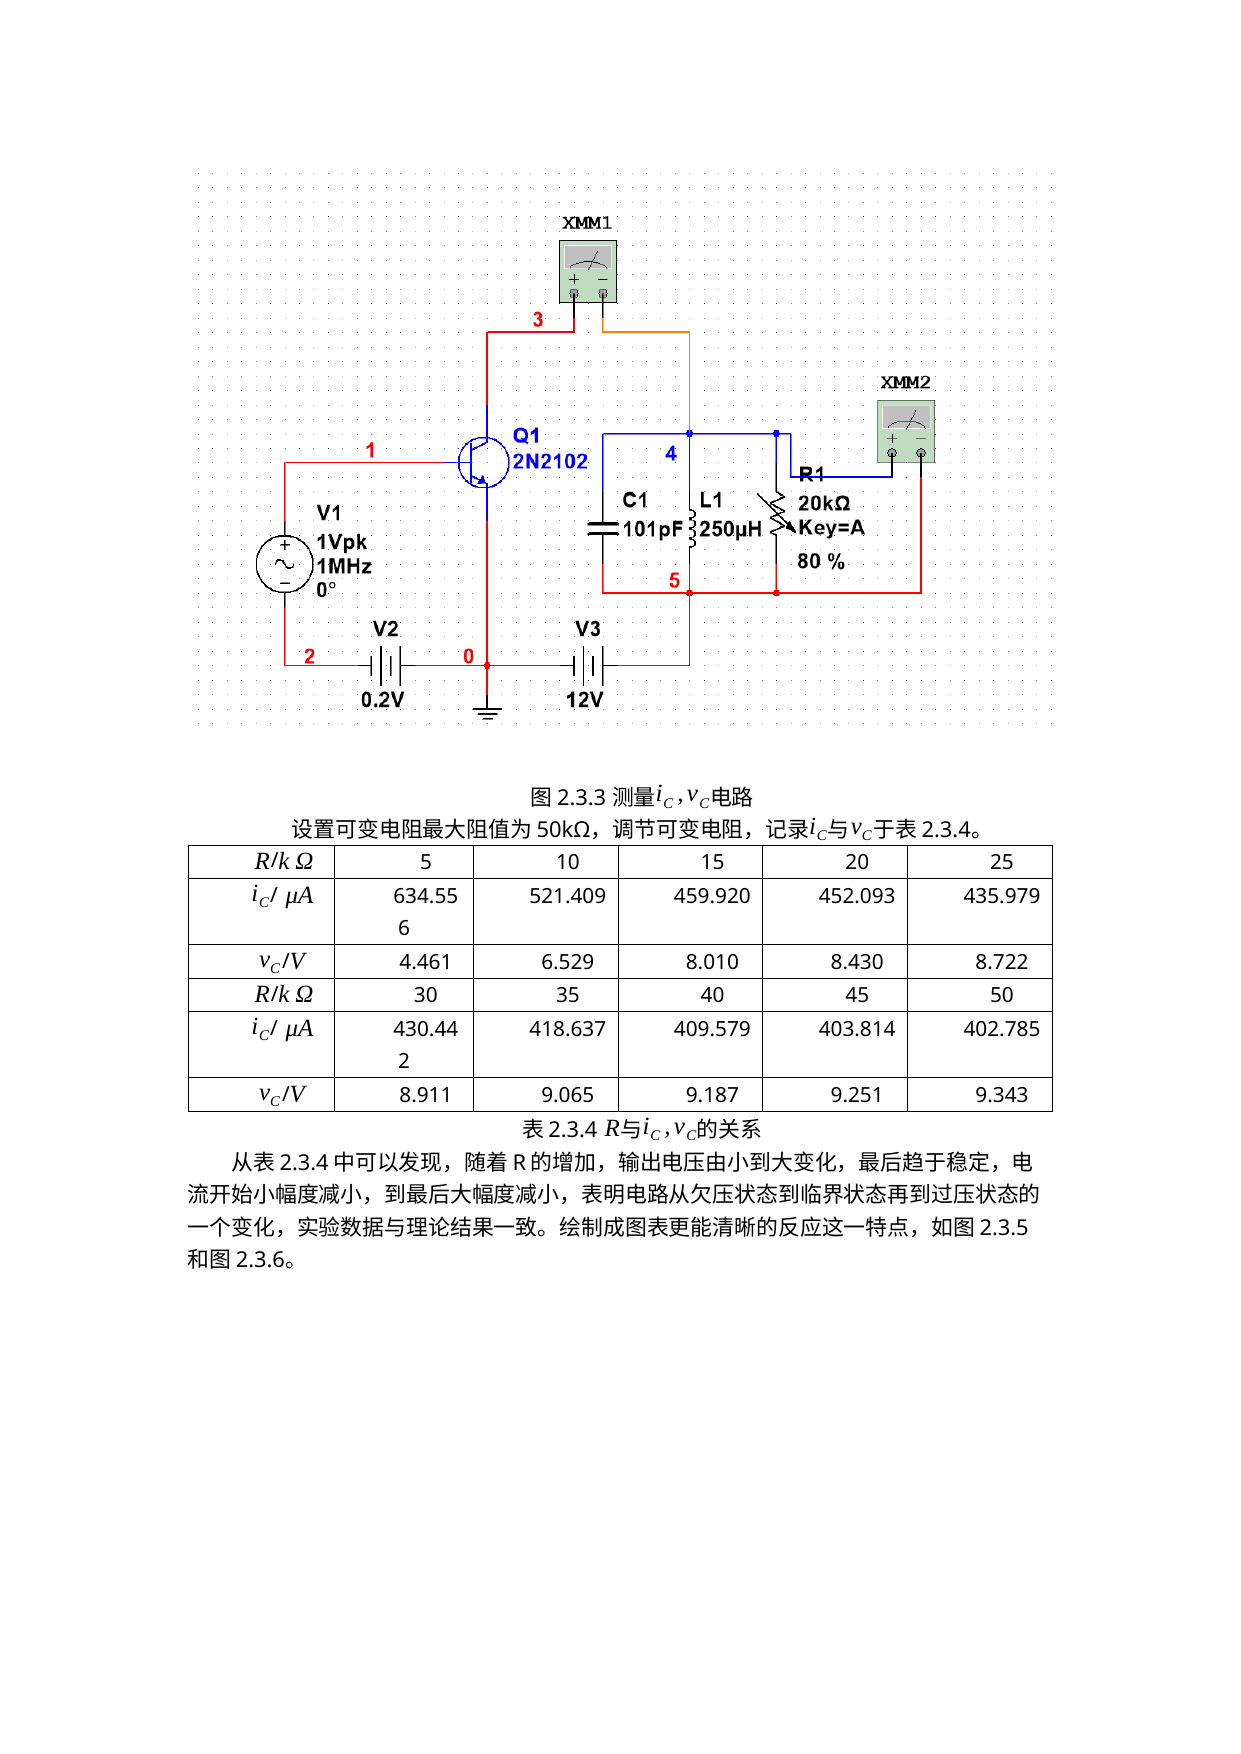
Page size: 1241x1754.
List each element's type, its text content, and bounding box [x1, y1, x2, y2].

table_cell 30 [335, 979, 473, 1011]
table_cell 9.065 [474, 1078, 618, 1111]
table_header 5 [335, 846, 473, 878]
table_cell 418.637 [474, 1012, 618, 1077]
table_cell 35 [474, 979, 618, 1011]
table_cell 459.920 [619, 879, 762, 944]
table_cell 452.093 [763, 879, 907, 944]
table_cell 4.461 [335, 945, 473, 978]
table_cell / [189, 1078, 334, 1111]
table_cell 430.442 [335, 1012, 473, 1077]
table_cell / [189, 879, 334, 944]
text 图2.3.3 测量电路 [187, 779, 1053, 812]
table_header 10 [474, 846, 618, 878]
table_cell 9.187 [619, 1078, 762, 1111]
table_cell 8.911 [335, 1078, 473, 1111]
table_cell 9.251 [763, 1078, 907, 1111]
table_cell 6.529 [474, 945, 618, 978]
table_cell 50 [908, 979, 1052, 1011]
table_header / [189, 846, 334, 878]
table_cell 409.579 [619, 1012, 762, 1077]
table_cell 521.409 [474, 879, 618, 944]
table_cell 40 [619, 979, 762, 1011]
table_cell 435.979 [908, 879, 1052, 944]
text 从表2.3.4中可以发现，随着R的增加，输出电压由小到大变化，最后趋于稳定，电流开始小幅度减小，到最后大幅度减小，表明电路从欠压状态到临界状态再到过压状态的一个变化，实验数据与理论结果一致。绘制成图表更能清晰的反应这一特点，如图2.3.5和图2.3.6。 [187, 1144, 1053, 1274]
table_cell 8.722 [908, 945, 1052, 978]
table_cell / [189, 945, 334, 978]
table_cell / [189, 979, 334, 1011]
table_cell 402.785 [908, 1012, 1052, 1077]
table_cell 9.343 [908, 1078, 1052, 1111]
table_cell 45 [763, 979, 907, 1011]
table_cell 403.814 [763, 1012, 907, 1077]
table_cell 8.430 [763, 945, 907, 978]
table_cell 8.010 [619, 945, 762, 978]
table_header 25 [908, 846, 1052, 878]
text 设置可变电阻最大阻值为50kΩ，调节可变电阻，记录与于表2.3.4。 [187, 812, 1053, 844]
table_cell / [189, 1012, 334, 1077]
table_header 15 [619, 846, 762, 878]
picture [187, 162, 1053, 736]
table_header 20 [763, 846, 907, 878]
table_cell 634.556 [335, 879, 473, 944]
text 表2.3.4 与的关系 [187, 1112, 1053, 1144]
